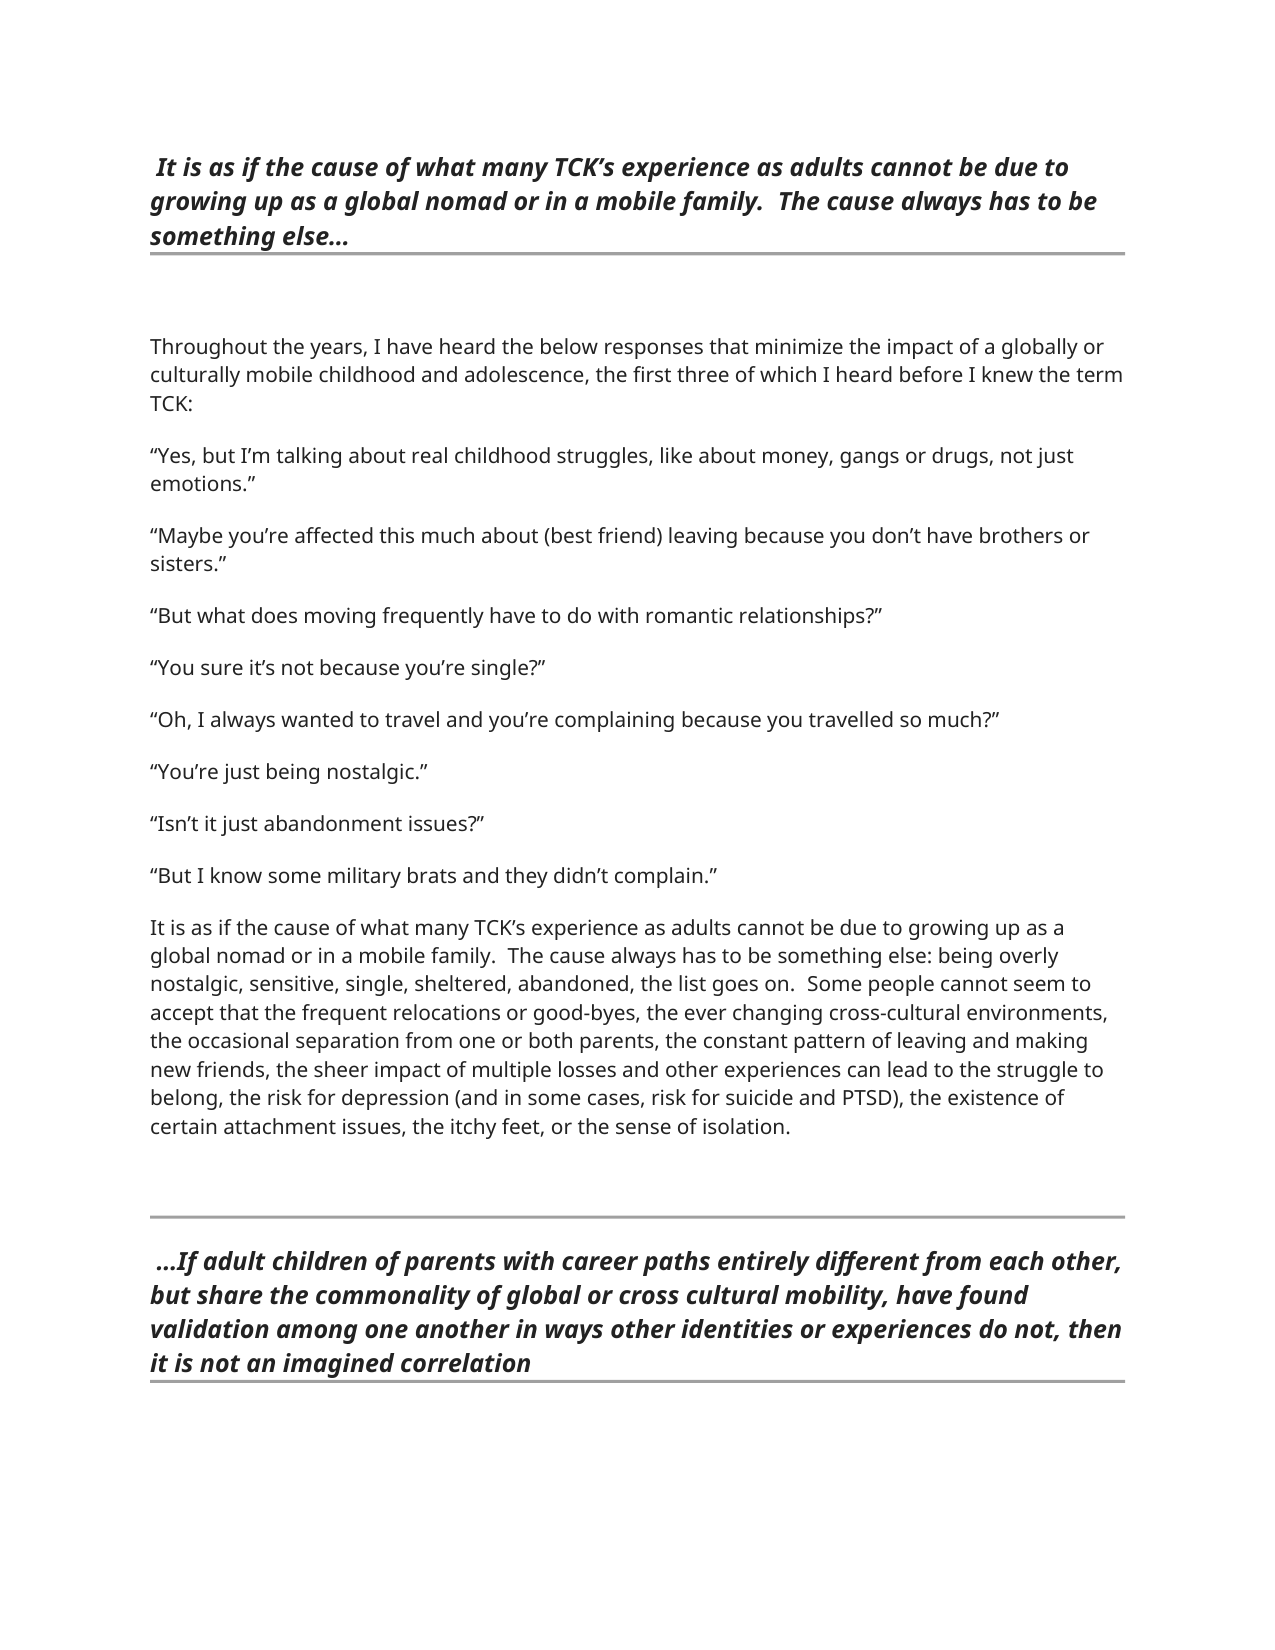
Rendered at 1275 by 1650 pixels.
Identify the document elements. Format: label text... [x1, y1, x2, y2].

text “But I know some military brats and they didn’t complain.” [150, 861, 1125, 889]
text …If adult children of parents with career paths entirely different from each other, but share the commonality of global or cross cultural mobility, have found validation among one another in ways other identities or experiences do not, then it is not an imagined correlation [150, 1243, 1125, 1379]
text It is as if the cause of what many TCK’s experience as adults cannot be due to growing up as a global nomad or in a mobile family. The cause always has to be something else… [150, 150, 1125, 252]
text Throughout the years, I have heard the below responses that minimize the impact of a globally or culturally mobile childhood and adolescence, the first three of which I heard before I knew the term TCK: [150, 332, 1125, 417]
text “Oh, I always wanted to travel and you’re complaining because you travelled so much?” [150, 705, 1125, 734]
text “You sure it’s not because you’re single?” [150, 653, 1125, 682]
text “Isn’t it just abandonment issues?” [150, 809, 1125, 837]
text It is as if the cause of what many TCK’s experience as adults cannot be due to growing up as a global nomad or in a mobile family. The cause always has to be something else: being overly nostalgic, sensitive, single, sheltered, abandoned, the list goes on. Some people cannot seem to accept that the frequent relocations or good-byes, the ever changing cross-cultural environments, the occasional separation from one or both parents, the constant pattern of leaving and making new friends, the sheer impact of multiple losses and other experiences can lead to the struggle to belong, the risk for depression (and in some cases, risk for suicide and PTSD), the existence of certain attachment issues, the itchy feet, or the sense of isolation. [150, 913, 1125, 1140]
text “You’re just being nostalgic.” [150, 757, 1125, 786]
text “Yes, but I’m talking about real childhood struggles, like about money, gangs or drugs, not just emotions.” [150, 441, 1125, 498]
text “Maybe you’re affected this much about (best friend) leaving because you don’t have brothers or sisters.” [150, 521, 1125, 578]
text “But what does moving frequently have to do with romantic relationships?” [150, 601, 1125, 630]
